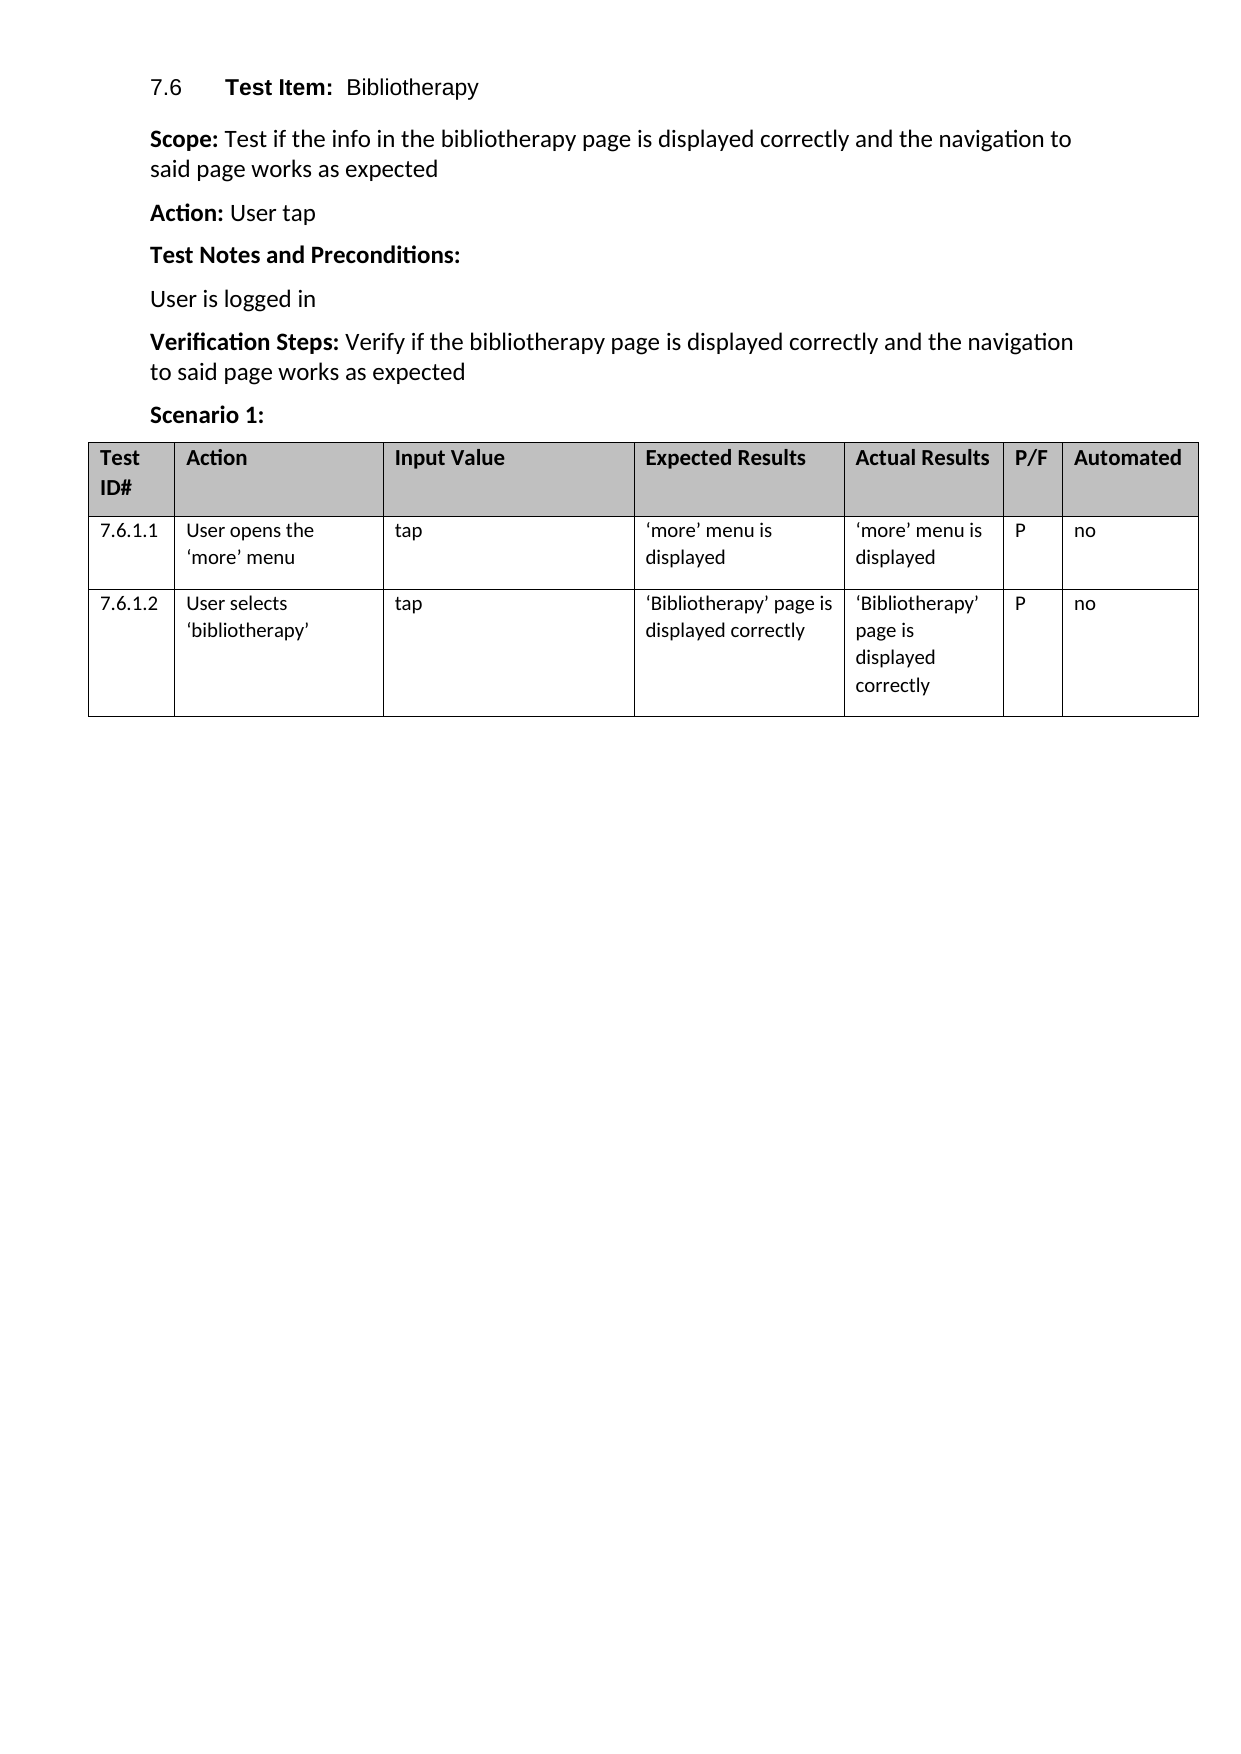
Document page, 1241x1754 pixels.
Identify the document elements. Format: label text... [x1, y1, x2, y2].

text Verification Steps: Verify if the bibliotherapy page is displayed correctly and the navigation to said page works as expected [150, 326, 1090, 387]
table_cell User opens the ‘more’ menu [175, 517, 383, 589]
text Scope: Test if the info in the bibliotherapy page is displayed correctly and the navigation to said page works as expected [150, 123, 1090, 184]
table_cell User selects ‘bibliotherapy’ [175, 590, 383, 716]
table_cell tap [384, 590, 634, 716]
table_cell tap [384, 517, 634, 589]
table_cell no [1063, 590, 1198, 716]
table_cell P [1004, 590, 1062, 716]
table_header Test ID# [89, 443, 174, 516]
text User is logged in [150, 283, 1090, 313]
table_header Action [175, 443, 383, 516]
table_header Expected Results [635, 443, 844, 516]
table_cell 7.6.1.2 [89, 590, 174, 716]
text Scenario 1: [150, 399, 1090, 430]
table_header Input Value [384, 443, 634, 516]
table_cell 7.6.1.1 [89, 517, 174, 589]
table_cell ‘Bibliotherapy’ page is displayed correctly [845, 590, 1003, 716]
table_header P/F [1004, 443, 1062, 516]
table_cell ‘more’ menu is displayed [845, 517, 1003, 589]
table_cell ‘more’ menu is displayed [635, 517, 844, 589]
text Action: User tap [150, 197, 1090, 227]
table_cell P [1004, 517, 1062, 589]
table_cell no [1063, 517, 1198, 589]
table_header Actual Results [845, 443, 1003, 516]
table_cell ‘Bibliotherapy’ page is displayed correctly [635, 590, 844, 716]
text Test Notes and Preconditions: [150, 240, 1090, 270]
table_header Automated [1063, 443, 1198, 516]
subtitle Test Item: Bibliotherapy [150, 74, 1090, 100]
